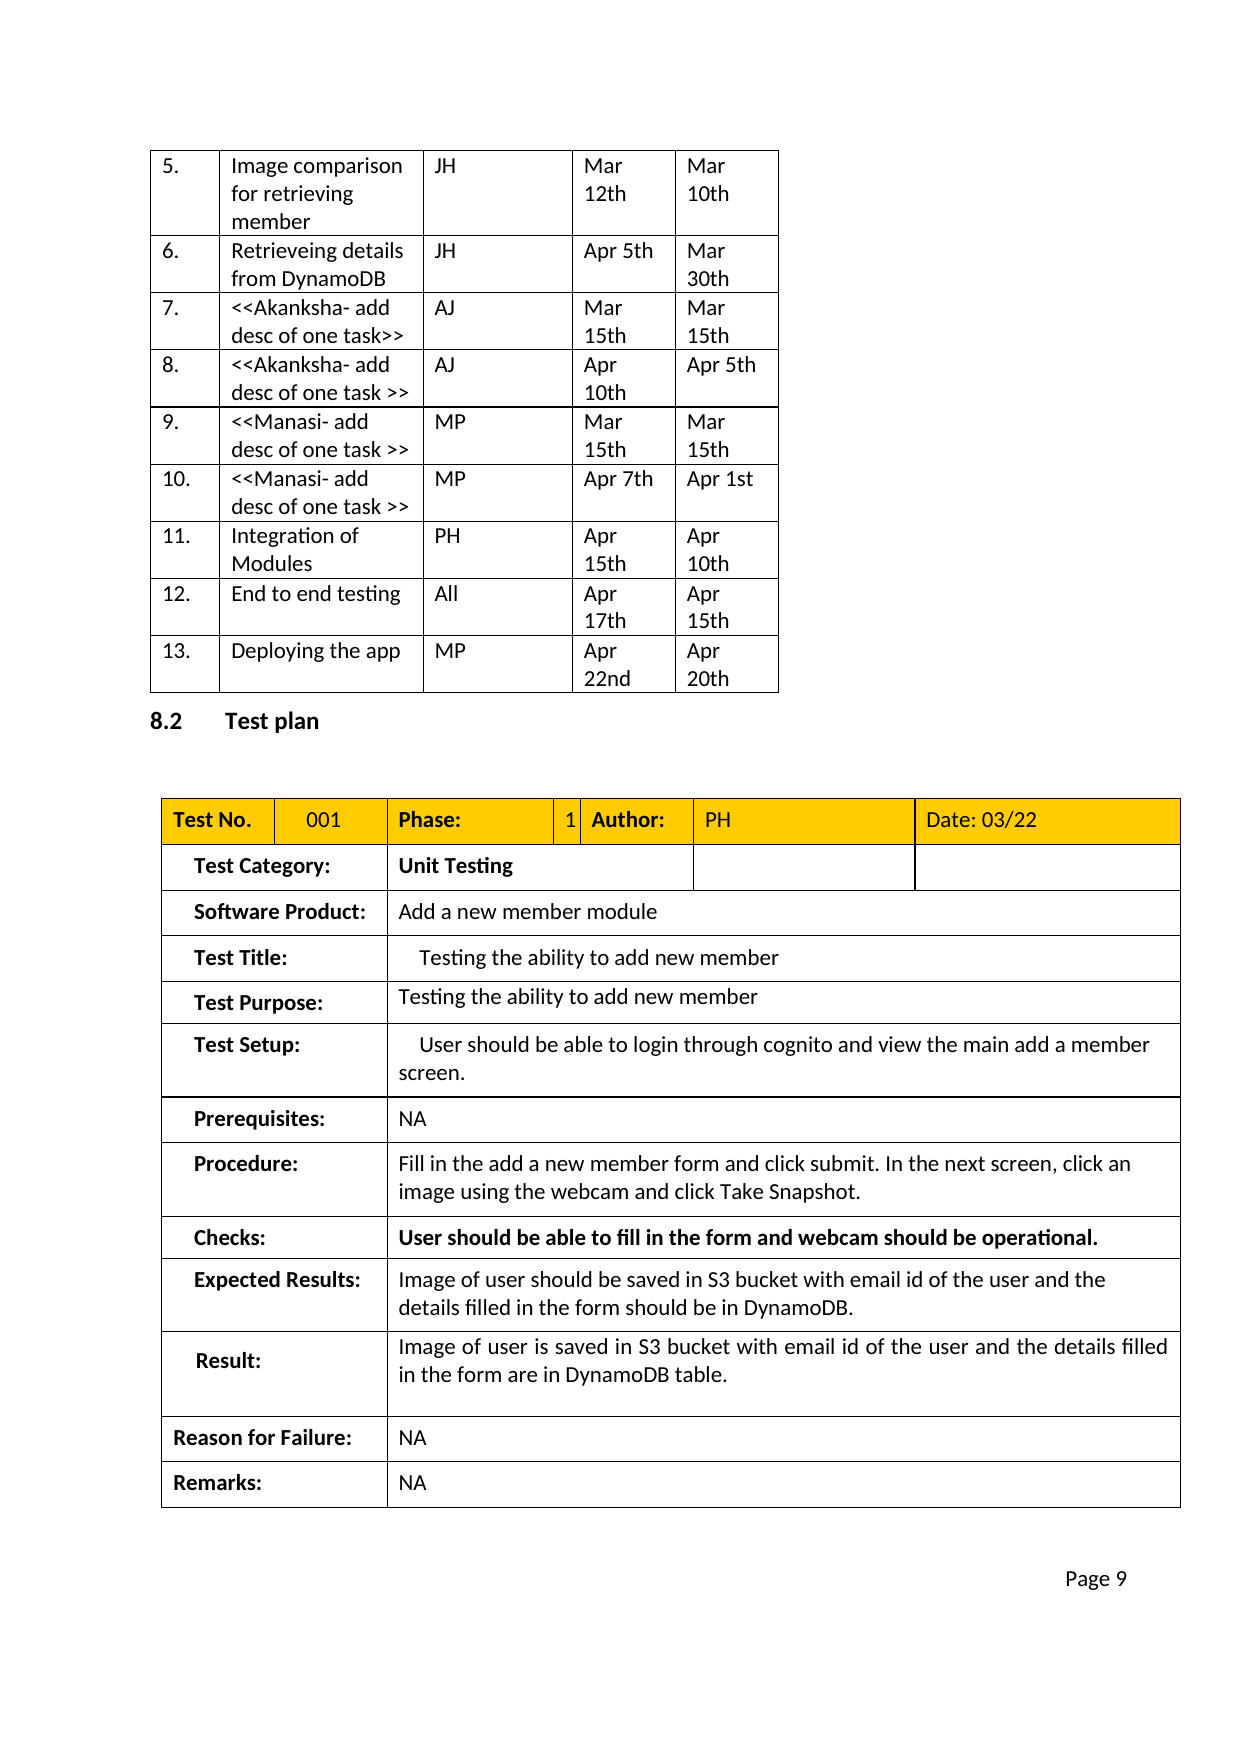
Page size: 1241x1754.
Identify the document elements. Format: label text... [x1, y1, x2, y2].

table_cell [916, 845, 1180, 889]
table_cell Apr 17th [573, 579, 675, 635]
table_cell Image of user is saved in S3 bucket with email id of the user and the details filled in the form are in DynamoDB table. [388, 1332, 1180, 1416]
table_cell Apr 5th [676, 350, 778, 406]
table_cell Add a new member module [388, 891, 915, 935]
table_cell Remarks: [162, 1462, 387, 1507]
table_header 1 [554, 799, 580, 844]
table_cell MP [424, 465, 572, 521]
table_cell AJ [424, 293, 572, 349]
table_header Date: 03/22 [916, 799, 1180, 844]
table_cell [694, 845, 914, 889]
table_cell Apr 15th [676, 579, 778, 635]
table_cell User should be able to login through cognito and view the main add a member screen. [388, 1024, 1180, 1096]
table_cell Image of user should be saved in S3 bucket with email id of the user and the details filled in the form should be in DynamoDB. [388, 1259, 1180, 1331]
table_cell 9. [151, 408, 219, 463]
table_cell Apr 22nd [573, 636, 675, 692]
table_cell Reason for Failure: [162, 1417, 387, 1461]
table_cell User should be able to fill in the form and webcam should be operational. [388, 1217, 1180, 1257]
table_cell Mar 15th [676, 293, 778, 349]
table_cell 5. [151, 151, 219, 235]
table_cell Mar 15th [573, 408, 675, 463]
table_cell Procedure: [162, 1143, 387, 1216]
table_cell Checks: [162, 1217, 387, 1257]
table_cell Apr 7th [573, 465, 675, 521]
table_cell Fill in the add a new member form and click submit. In the next screen, click an image using the webcam and click Take Snapshot. [388, 1143, 1180, 1216]
table_cell Integration of Modules [220, 522, 423, 578]
table_header Phase: [388, 799, 553, 844]
table_cell JH [424, 151, 572, 235]
table_cell Testing the ability to add new member [388, 982, 1180, 1023]
table_cell Apr 10th [573, 350, 675, 406]
table_cell 12. [151, 579, 219, 635]
table_cell <<Manasi- add desc of one task >> [220, 408, 423, 463]
table_cell Deploying the app [220, 636, 423, 692]
table_cell <<Akanksha- add desc of one task >> [220, 350, 423, 406]
table_cell Result: [162, 1332, 387, 1416]
table_cell End to end testing [220, 579, 423, 635]
table_cell Test Purpose: [162, 982, 387, 1023]
table_cell Apr 10th [676, 522, 778, 578]
table_cell Retrieveing details from DynamoDB [220, 236, 423, 292]
table_cell Apr 15th [573, 522, 675, 578]
table_cell Mar 15th [573, 293, 675, 349]
table_cell Prerequisites: [162, 1098, 387, 1142]
table_cell Test Category: [162, 845, 387, 889]
table_cell Test Setup: [162, 1024, 387, 1096]
table_cell Software Product: [162, 891, 387, 935]
table_header Test No. [162, 799, 274, 844]
table_cell Apr 1st [676, 465, 778, 521]
table_cell 8. [151, 350, 219, 406]
table_cell 7. [151, 293, 219, 349]
table_header PH [694, 799, 914, 844]
table_cell PH [424, 522, 572, 578]
table_cell NA [388, 1462, 1180, 1507]
table_cell 11. [151, 522, 219, 578]
subtitle Test plan [150, 705, 1090, 736]
table_cell Apr 5th [573, 236, 675, 292]
table_cell <<Akanksha- add desc of one task>> [220, 293, 423, 349]
table_cell <<Manasi- add desc of one task >> [220, 465, 423, 521]
table_cell All [424, 579, 572, 635]
table_cell Test Title: [162, 936, 387, 981]
table_cell Apr 20th [676, 636, 778, 692]
table_cell [915, 891, 1180, 935]
table_cell MP [424, 636, 572, 692]
table_cell Image comparison for retrieving member [220, 151, 423, 235]
table_header Author: [581, 799, 693, 844]
table_cell JH [424, 236, 572, 292]
table_cell 13. [151, 636, 219, 692]
table_cell Testing the ability to add new member [388, 936, 1180, 981]
table_cell Mar 10th [676, 151, 778, 235]
table_cell NA [388, 1098, 1180, 1142]
table_header 001 [275, 799, 387, 844]
table_cell 10. [151, 465, 219, 521]
table_cell Mar 12th [573, 151, 675, 235]
table_cell Expected Results: [162, 1259, 387, 1331]
table_cell Mar 30th [676, 236, 778, 292]
table_cell AJ [424, 350, 572, 406]
table_cell Mar 15th [676, 408, 778, 463]
table_cell MP [424, 408, 572, 463]
table_cell Unit Testing [388, 845, 693, 889]
table_cell NA [388, 1417, 1180, 1461]
table_cell 6. [151, 236, 219, 292]
